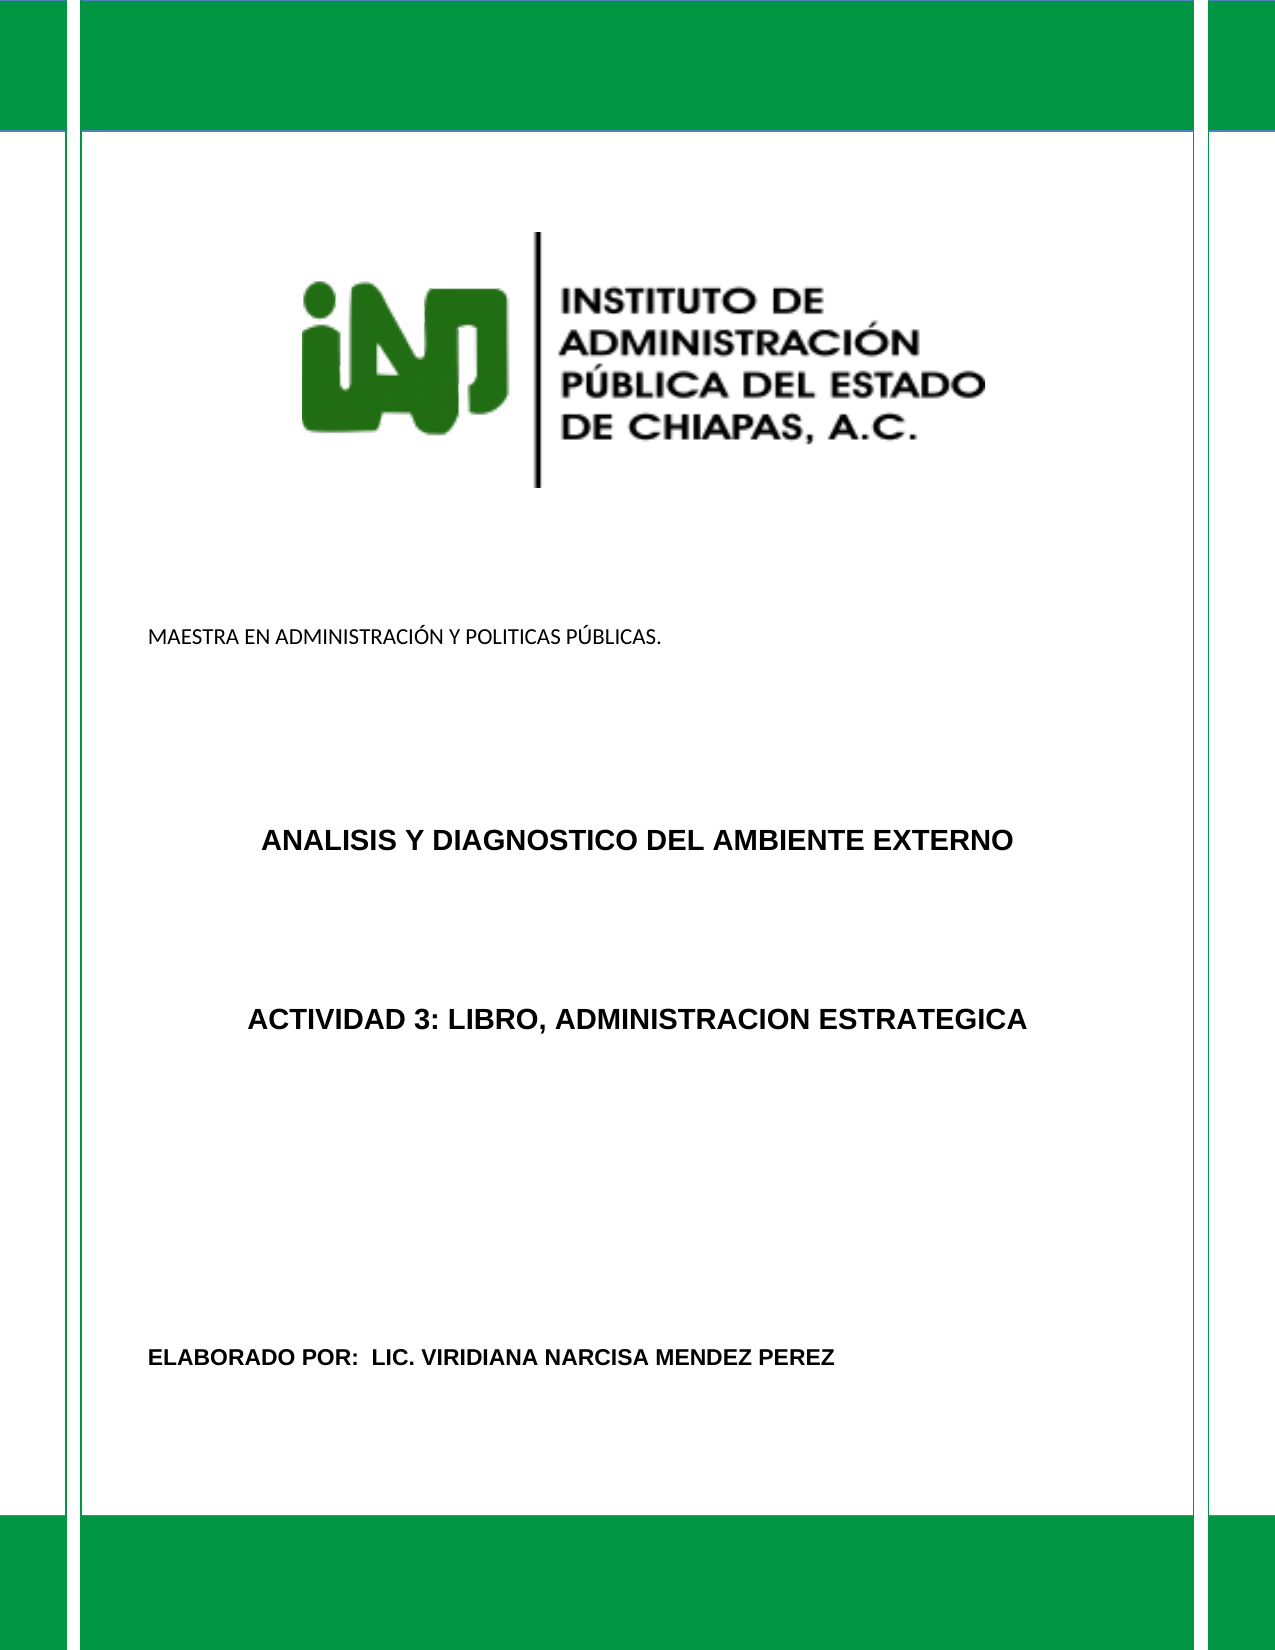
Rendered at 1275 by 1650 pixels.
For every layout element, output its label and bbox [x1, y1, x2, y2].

picture [302, 232, 986, 488]
